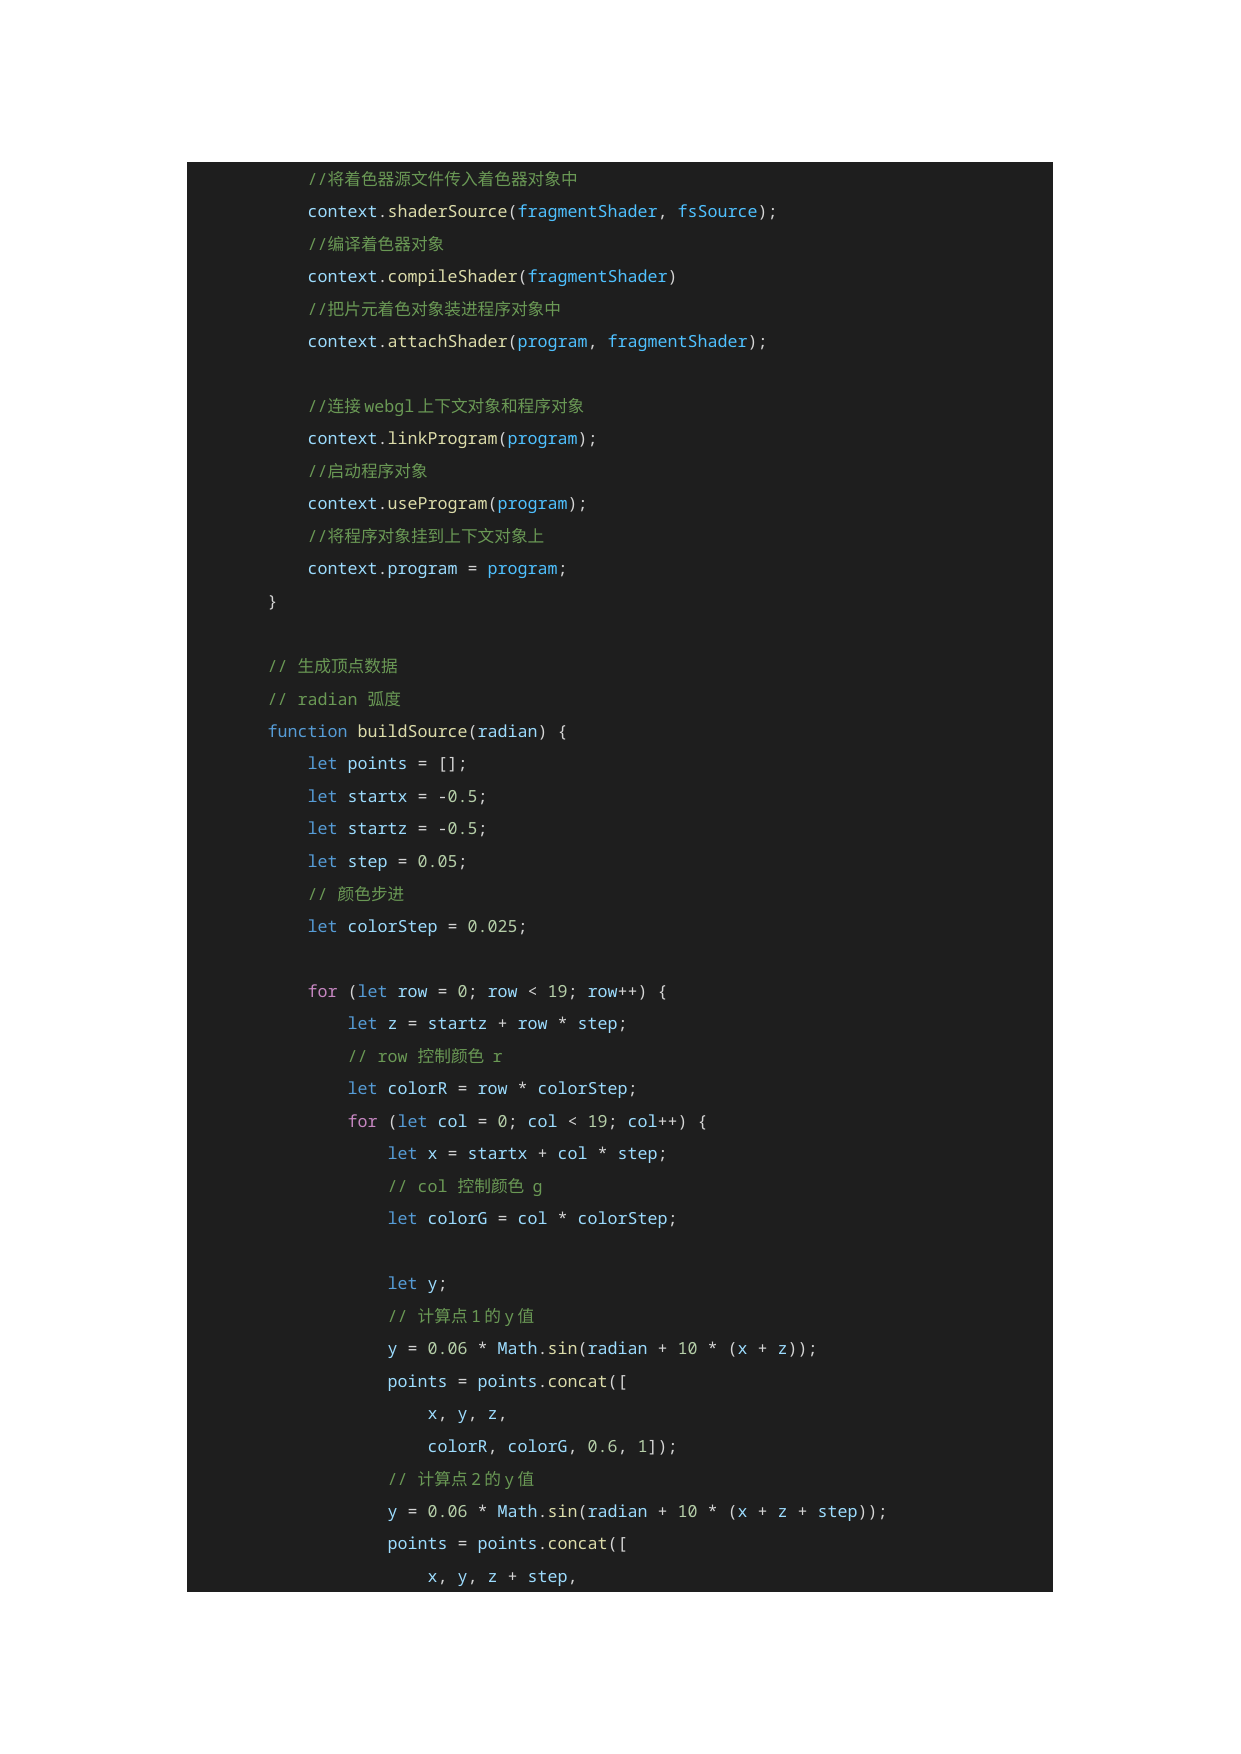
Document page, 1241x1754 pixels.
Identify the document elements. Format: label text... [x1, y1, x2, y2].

text context.useProgram(program); [187, 487, 1053, 519]
text // 计算点2的y值 [187, 1462, 1053, 1494]
text points = points.concat([ [187, 1364, 1053, 1397]
text context.compileShader(fragmentShader) [187, 259, 1053, 292]
text y = 0.06 * Math.sin(radian + 10 * (x + z)); [187, 1332, 1053, 1364]
text let z = startz + row * step; [187, 1007, 1053, 1039]
text // radian 弧度 [187, 682, 1053, 714]
text context.attachShader(program, fragmentShader); [187, 324, 1053, 357]
text } [187, 584, 1053, 617]
text x, y, z + step, [187, 1559, 1053, 1592]
text // col 控制颜色 g [187, 1169, 1053, 1202]
text x, y, z, [187, 1397, 1053, 1429]
text //编译着色器对象 [187, 227, 1053, 259]
text for (let row = 0; row < 19; row++) { [187, 974, 1053, 1007]
text let startz = -0.5; [187, 812, 1053, 844]
text //连接webgl上下文对象和程序对象 [187, 389, 1053, 422]
text let step = 0.05; [187, 844, 1053, 877]
text //启动程序对象 [187, 454, 1053, 487]
text // 计算点1的y值 [187, 1299, 1053, 1332]
text let colorG = col * colorStep; [187, 1202, 1053, 1234]
text let x = startx + col * step; [187, 1137, 1053, 1169]
text // 生成顶点数据 [187, 649, 1053, 682]
text let colorR = row * colorStep; [187, 1072, 1053, 1104]
text context.shaderSource(fragmentShader, fsSource); [187, 194, 1053, 227]
text colorR, colorG, 0.6, 1]); [187, 1429, 1053, 1462]
text context.linkProgram(program); [187, 422, 1053, 454]
text let colorStep = 0.025; [187, 909, 1053, 942]
text // row 控制颜色 r [187, 1039, 1053, 1072]
text //把片元着色对象装进程序对象中 [187, 292, 1053, 324]
text //将着色器源文件传入着色器对象中 [187, 162, 1053, 194]
text // 颜色步进 [187, 877, 1053, 909]
text let startx = -0.5; [187, 779, 1053, 812]
text let y; [187, 1267, 1053, 1299]
text //将程序对象挂到上下文对象上 [187, 519, 1053, 552]
text let points = []; [187, 747, 1053, 779]
text for (let col = 0; col < 19; col++) { [187, 1104, 1053, 1137]
text points = points.concat([ [187, 1527, 1053, 1559]
text function buildSource(radian) { [187, 714, 1053, 747]
text context.program = program; [187, 552, 1053, 584]
text y = 0.06 * Math.sin(radian + 10 * (x + z + step)); [187, 1494, 1053, 1527]
